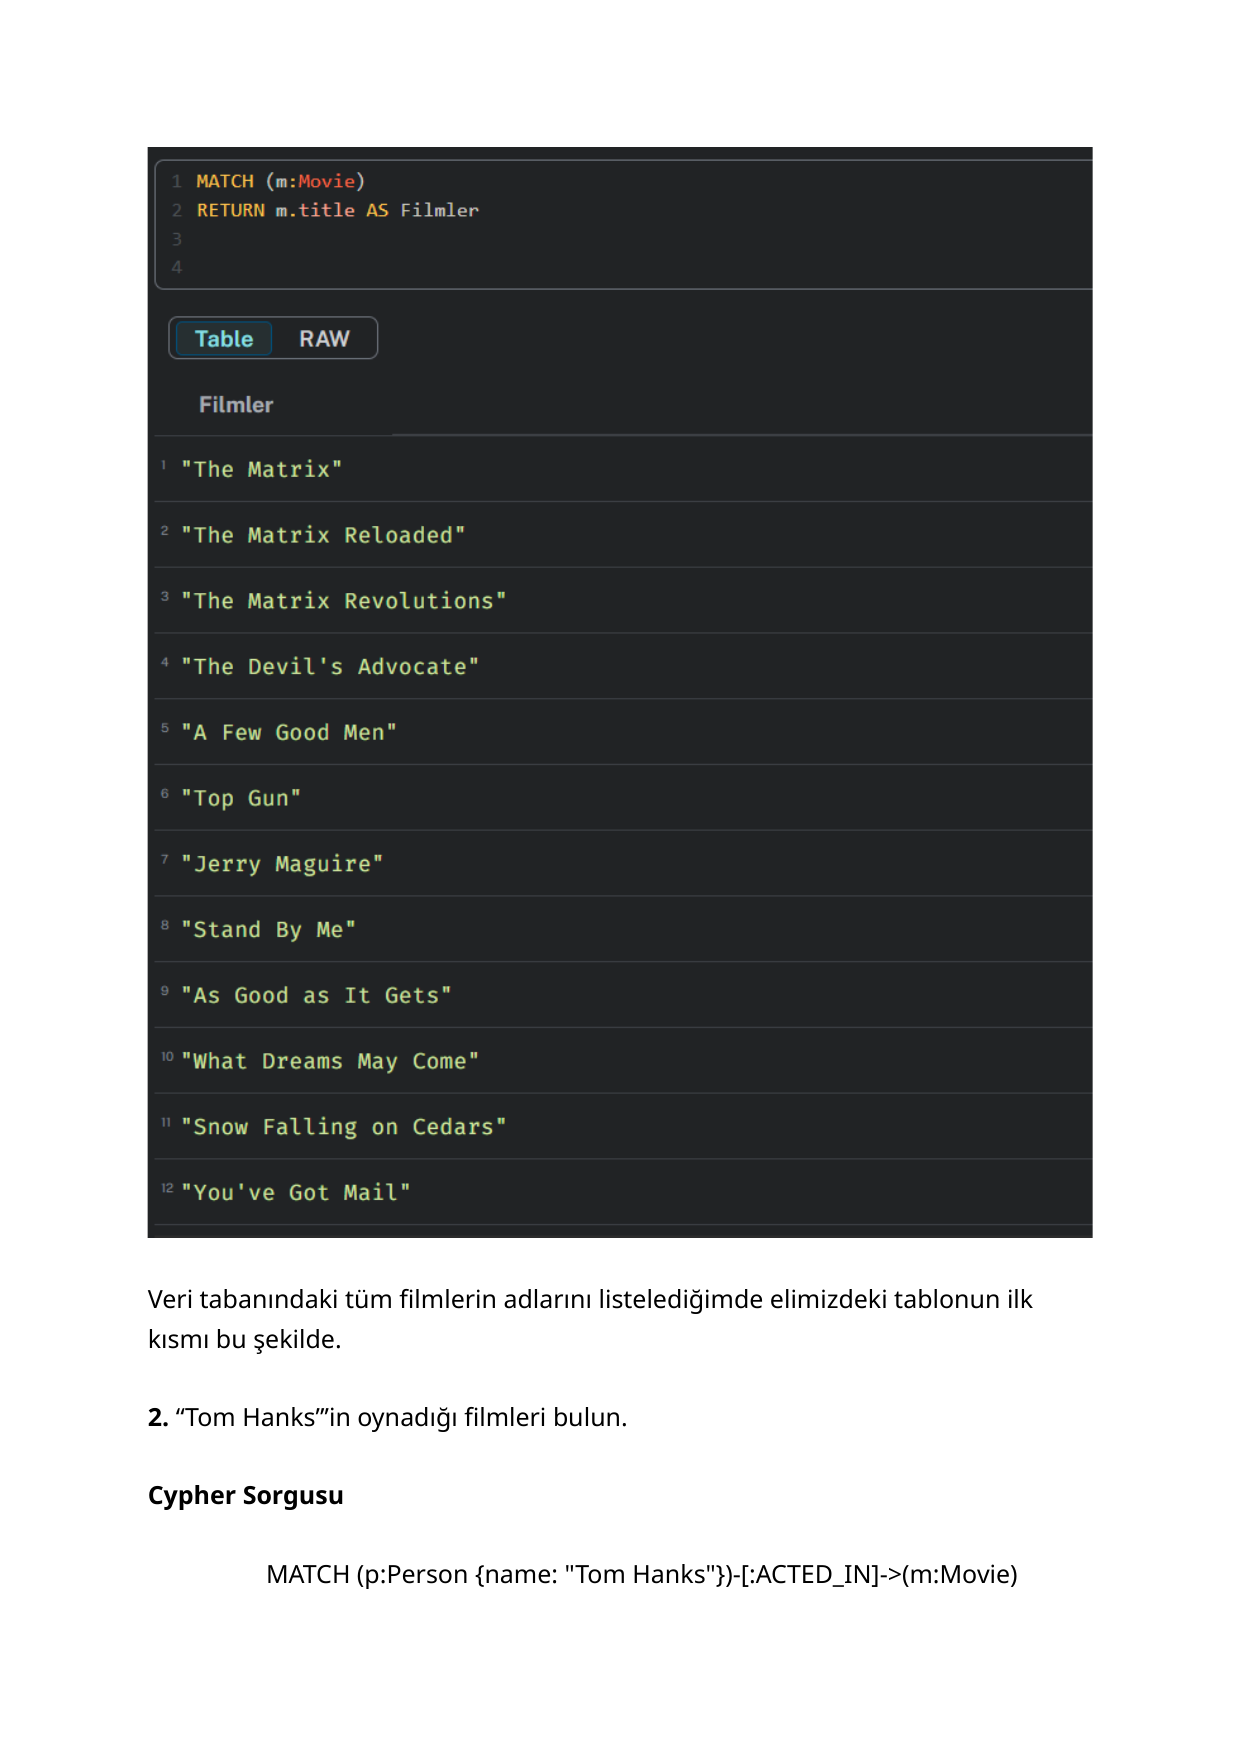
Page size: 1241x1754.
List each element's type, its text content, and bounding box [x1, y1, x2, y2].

list MATCH (p:Person {name: "Tom Hanks"})-[:ACTED_IN]->(m:Movie) [266, 1556, 1093, 1590]
list Veri tabanındaki tüm filmlerin adlarını listelediğimde elimizdeki tablonun ilk kısmı bu şekilde. [148, 1282, 1093, 1355]
list 2. “Tom Hanks”’in oynadığı filmleri bulun. [148, 1400, 1093, 1434]
list Cypher Sorgusu [148, 1478, 1093, 1512]
picture [147, 147, 1093, 1238]
